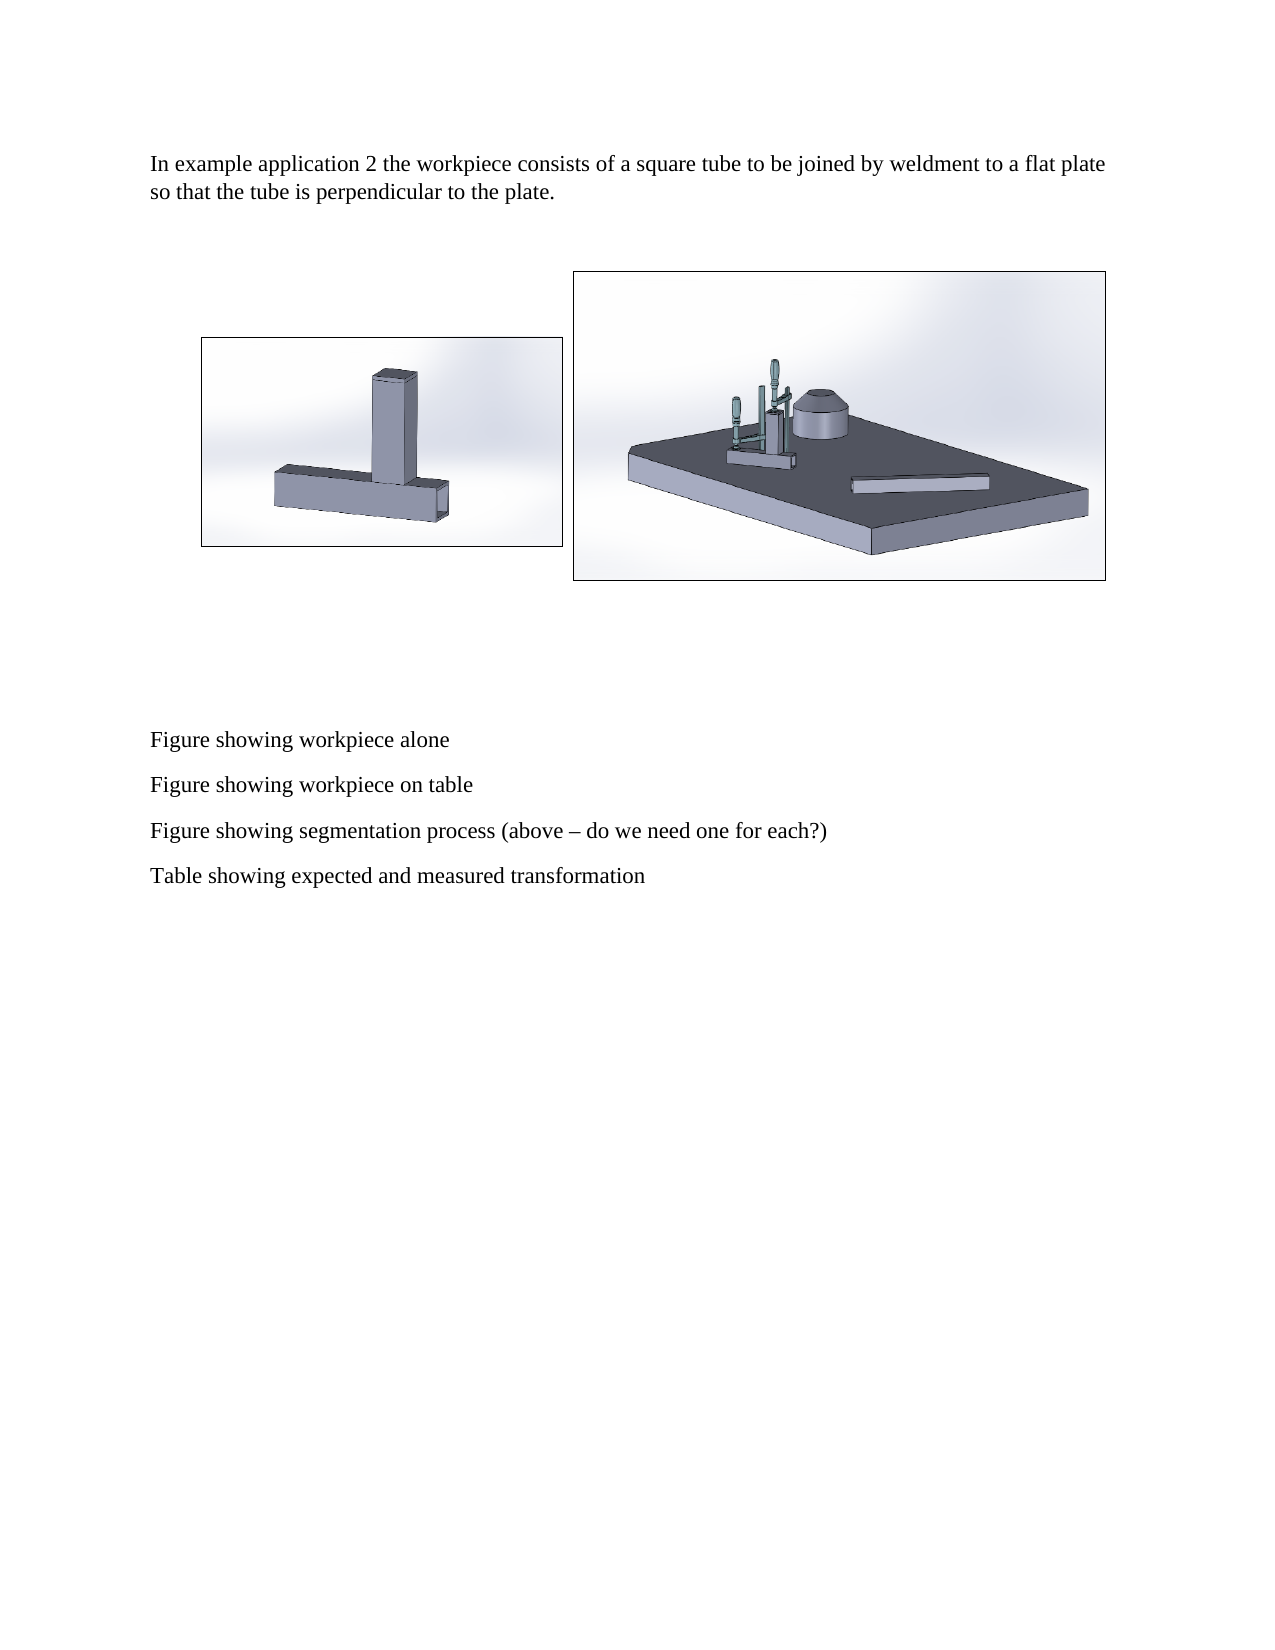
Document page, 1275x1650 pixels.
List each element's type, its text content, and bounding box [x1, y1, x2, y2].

picture [574, 272, 1105, 580]
picture [202, 338, 562, 546]
text Figure showing workpiece alone [150, 726, 1125, 753]
text Figure showing segmentation process (above – do we need one for each?) [150, 817, 1125, 843]
text Figure showing workpiece on table [150, 772, 1125, 798]
text In example application 2 the workpiece consists of a square tube to be joined by weldment to a flat plate so that the tube is perpendicular to the plate. [150, 150, 1125, 205]
text Table showing expected and measured transformation [150, 862, 1125, 888]
